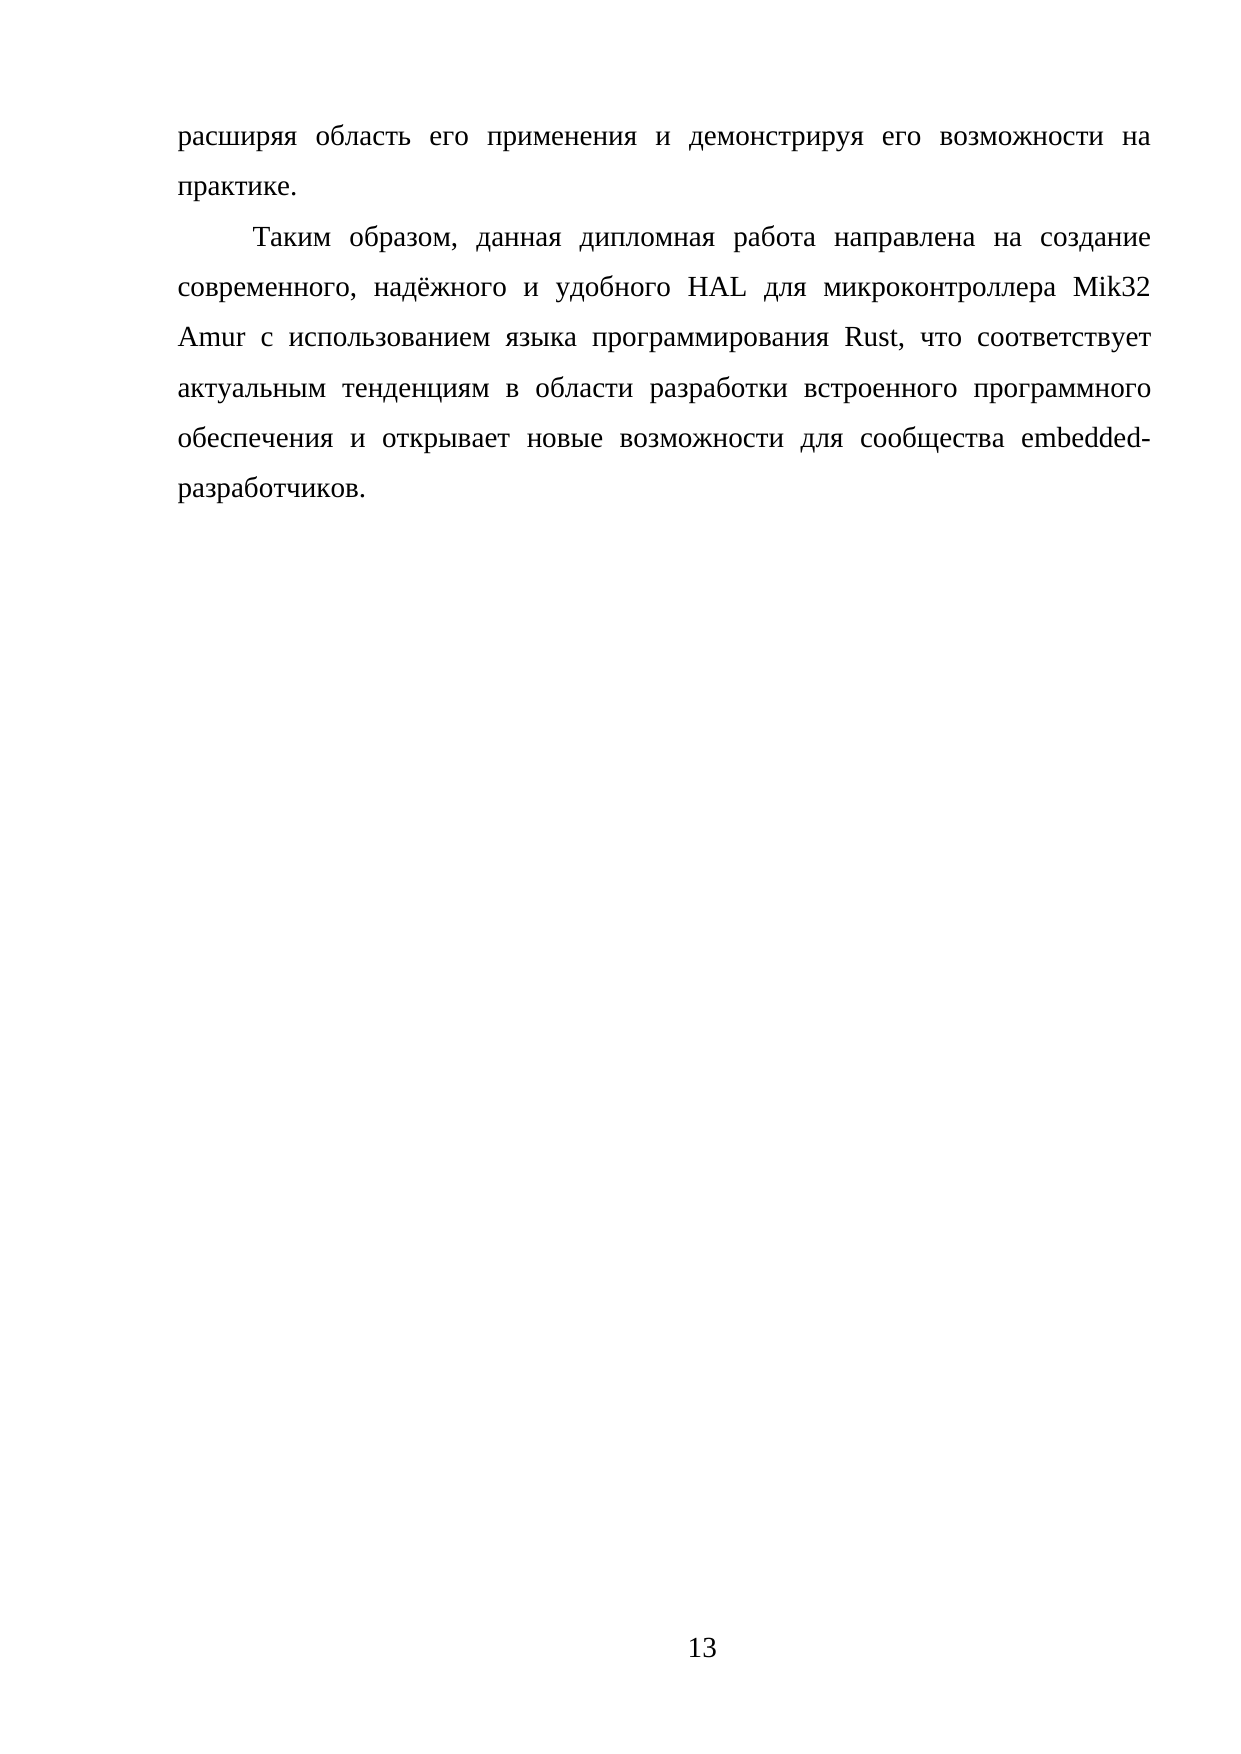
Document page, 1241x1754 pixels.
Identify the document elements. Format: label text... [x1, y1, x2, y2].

text Таким образом, данная дипломная работа направлена на создание современного, надёжного и удобного HAL для микроконтроллера Mik32 Amur с использованием языка программирования Rust, что соответствует актуальным тенденциям в области разработки встроенного программного обеспечения и открывает новые возможности для сообщества embedded-разработчиков. [177, 219, 1152, 504]
